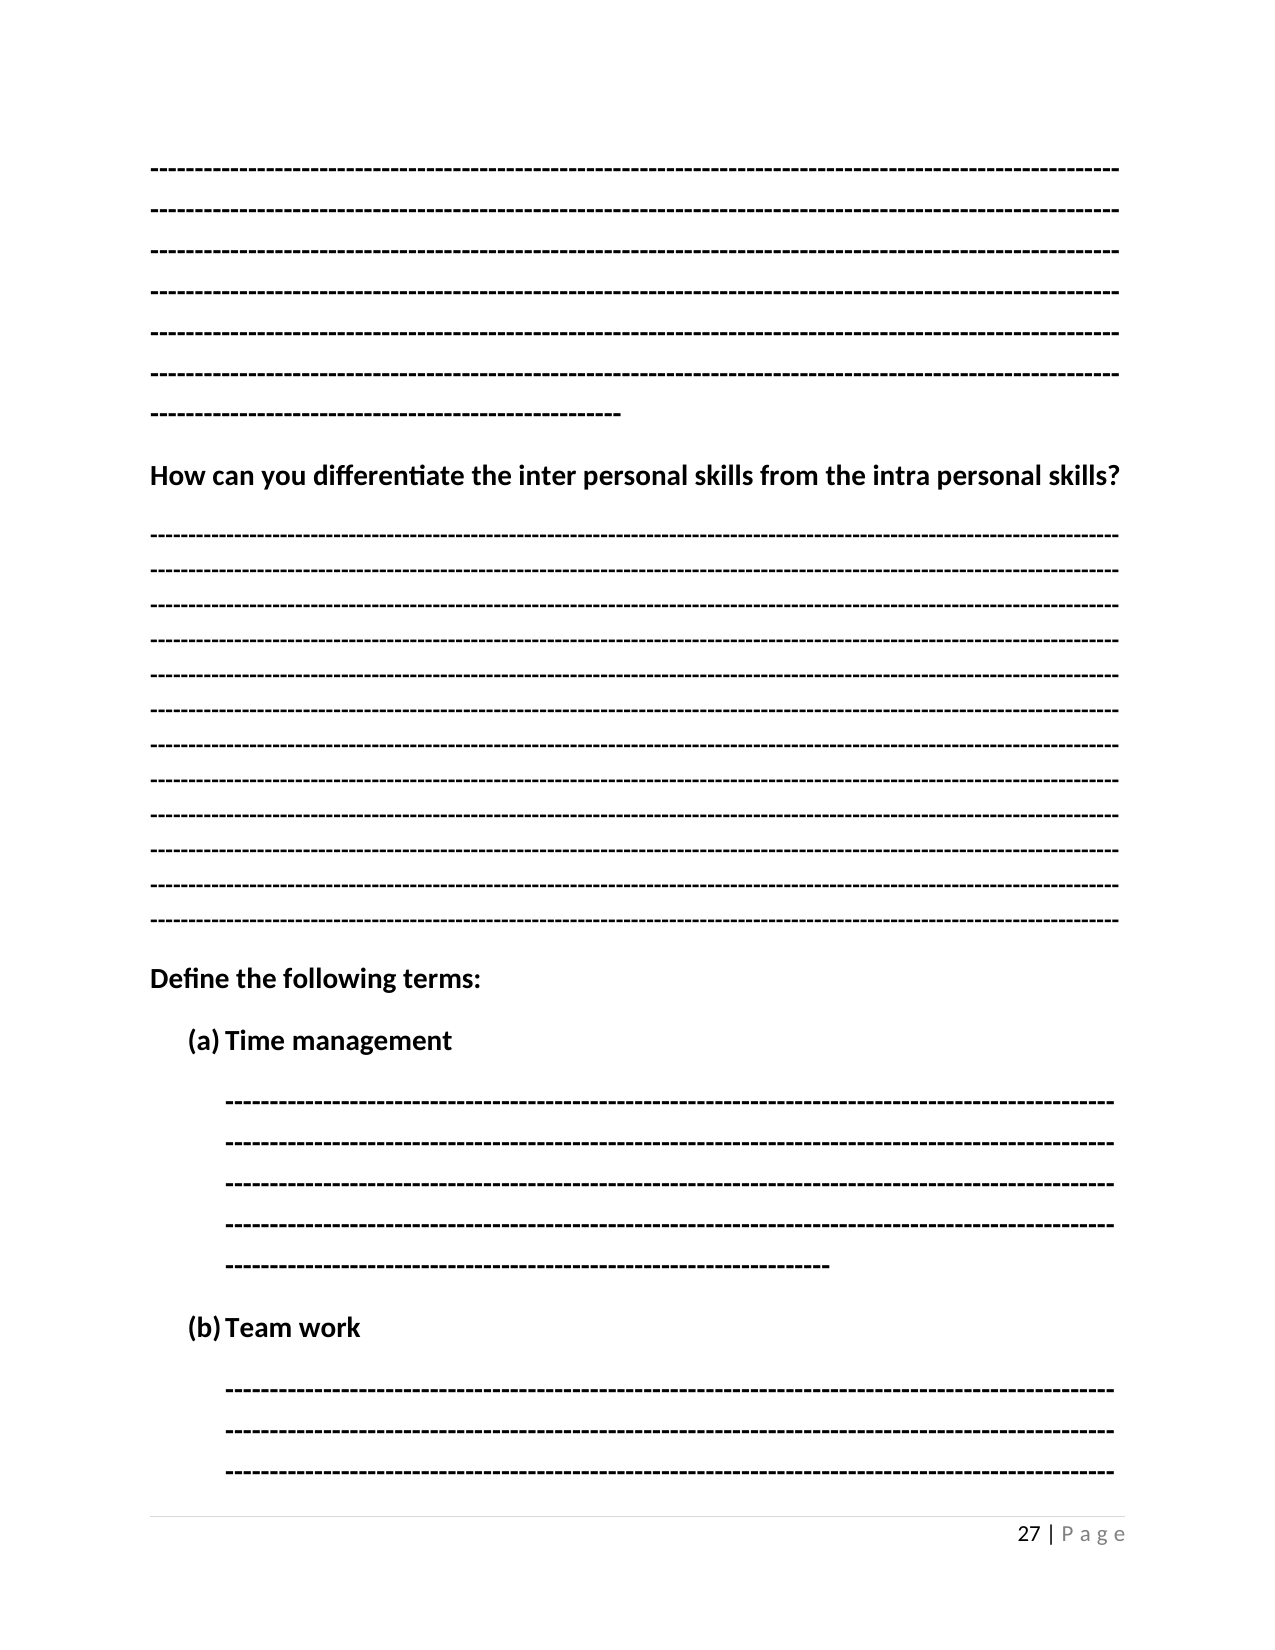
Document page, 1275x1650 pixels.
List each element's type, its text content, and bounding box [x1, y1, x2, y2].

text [150, 150, 1125, 431]
list Team work [187, 1309, 1125, 1345]
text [225, 1371, 1125, 1488]
text ------------------------------------------------------------------------------------------------------------------------------------------------------------------------------------------------------------------------------------------------------------------------------------------------------------------------------------------------------------------------------------------------------------------------------------------------------------------------------------------------------------------------------------------------------------------------------------------------------------------------------------------------------------------------------------------------------------------------------------------------------------------------------------------------------------------------------------------------------------------------------------------------------------------------------------------------------------------------------------------------------------------------------------------------------------------------------------------------------------------------------------------------------------------------------------------------------------------------------------------------------------------------------------------------------------------------------------------------------------------------------------------------------------------------------------------------------------------------------------------------------------------------------------------------------------------------------------ [150, 519, 1125, 935]
text How can you differentiate the inter personal skills from the intra personal skills? [150, 457, 1125, 493]
text Define the following terms: [150, 960, 1125, 996]
list Time management [187, 1022, 1125, 1057]
